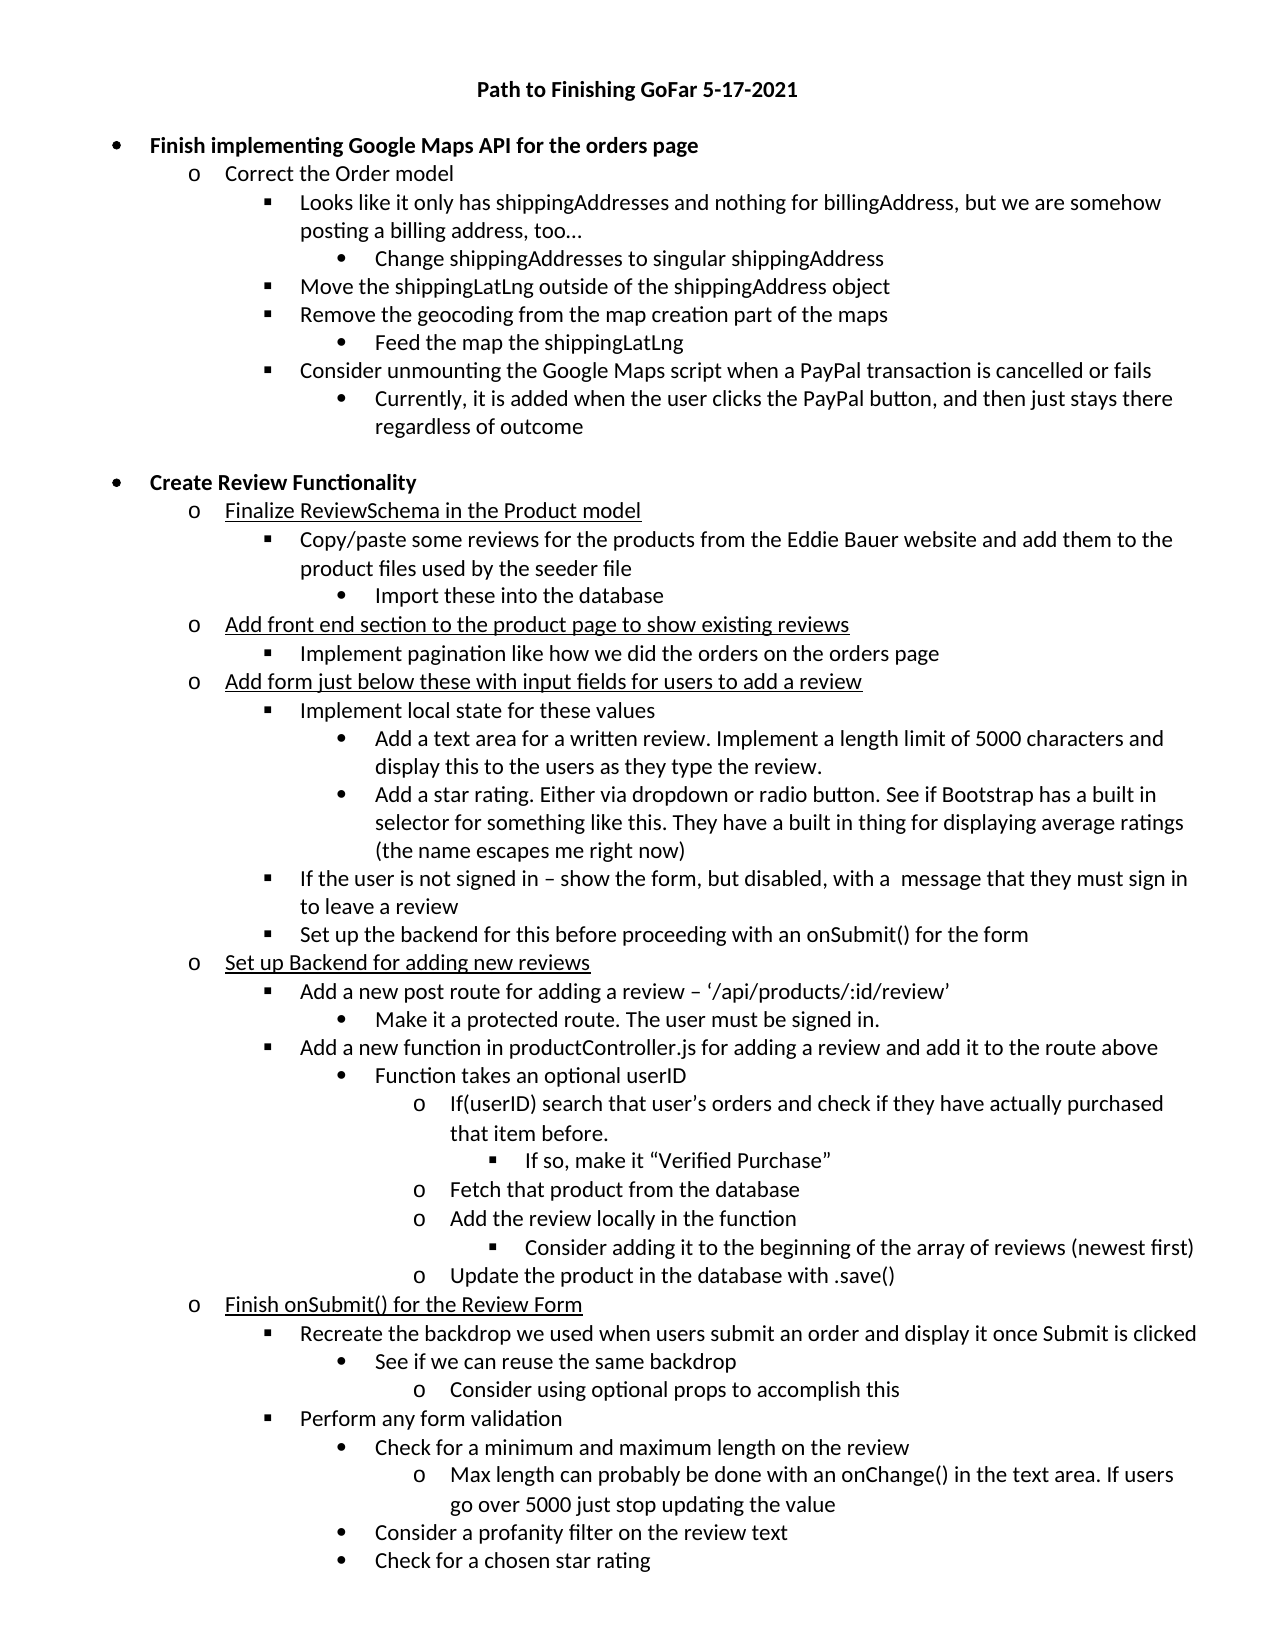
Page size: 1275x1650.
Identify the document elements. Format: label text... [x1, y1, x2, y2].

list Create Review Functionality [112, 468, 1200, 496]
list Currently, it is added when the user clicks the PayPal button, and then just stays there regardless of outcome [337, 384, 1200, 440]
list Finish implementing Google Maps API for the orders page [112, 131, 1200, 159]
list Move the shippingLatLng outside of the shippingAddress object [262, 272, 1200, 300]
list Finish onSubmit() for the Review Form [187, 1290, 1200, 1319]
list If the user is not signed in – show the form, but disabled, with a message that they must sign in to leave a review [262, 864, 1200, 920]
list Fetch that product from the database [412, 1175, 1200, 1204]
list If(userID) search that user’s orders and check if they have actually purchased that item before. [412, 1089, 1200, 1147]
list Function takes an optional userID [337, 1061, 1200, 1089]
list Add front end section to the product page to show existing reviews [187, 610, 1200, 639]
list Update the product in the database with .save() [412, 1261, 1200, 1290]
list If so, make it “Verified Purchase” [487, 1147, 1200, 1175]
list Check for a minimum and maximum length on the review [337, 1433, 1200, 1461]
list Add a text area for a written review. Implement a length limit of 5000 characters and display this to the users as they type the review. [337, 724, 1200, 780]
list Consider a profanity filter on the review text [337, 1518, 1200, 1546]
list Copy/paste some reviews for the products from the Eddie Bauer website and add them to the product files used by the seeder file [262, 526, 1200, 582]
list Add a star rating. Either via dropdown or radio button. See if Bootstrap has a built in selector for something like this. They have a built in thing for displaying average ratings (the name escapes me right now) [337, 780, 1200, 864]
list Implement pagination like how we did the orders on the orders page [262, 639, 1200, 667]
list Add form just below these with input fields for users to add a review [187, 667, 1200, 696]
list Set up Backend for adding new reviews [187, 948, 1200, 977]
list Check for a chosen star rating [337, 1546, 1200, 1574]
list Max length can probably be done with an onChange() in the text area. If users go over 5000 just stop updating the value [412, 1461, 1200, 1518]
list See if we can reuse the same backdrop [337, 1347, 1200, 1375]
list Looks like it only has shippingAddresses and nothing for billingAddress, but we are somehow posting a billing address, too… [262, 188, 1200, 244]
list Consider using optional props to accomplish this [412, 1375, 1200, 1404]
list Finalize ReviewSchema in the Product model [187, 496, 1200, 526]
list Make it a protected route. The user must be signed in. [337, 1005, 1200, 1033]
list Add the review locally in the function [412, 1204, 1200, 1233]
list Add a new post route for adding a review – ‘/api/products/:id/review’ [262, 977, 1200, 1005]
list Perform any form validation [262, 1404, 1200, 1433]
list Import these into the database [337, 582, 1200, 610]
list Change shippingAddresses to singular shippingAddress [337, 244, 1200, 272]
list Remove the geocoding from the map creation part of the maps [262, 300, 1200, 328]
list Consider unmounting the Google Maps script when a PayPal transaction is cancelled or fails [262, 356, 1200, 384]
list Feed the map the shippingLatLng [337, 328, 1200, 356]
list Add a new function in productController.js for adding a review and add it to the route above [262, 1033, 1200, 1061]
list Set up the backend for this before proceeding with an onSubmit() for the form [262, 920, 1200, 948]
text Path to Finishing GoFar 5-17-2021 [75, 75, 1200, 103]
list Correct the Order model [187, 159, 1200, 188]
list Recreate the backdrop we used when users submit an order and display it once Submit is clicked [262, 1319, 1200, 1347]
list Consider adding it to the beginning of the array of reviews (newest first) [487, 1233, 1200, 1261]
list Implement local state for these values [262, 696, 1200, 724]
